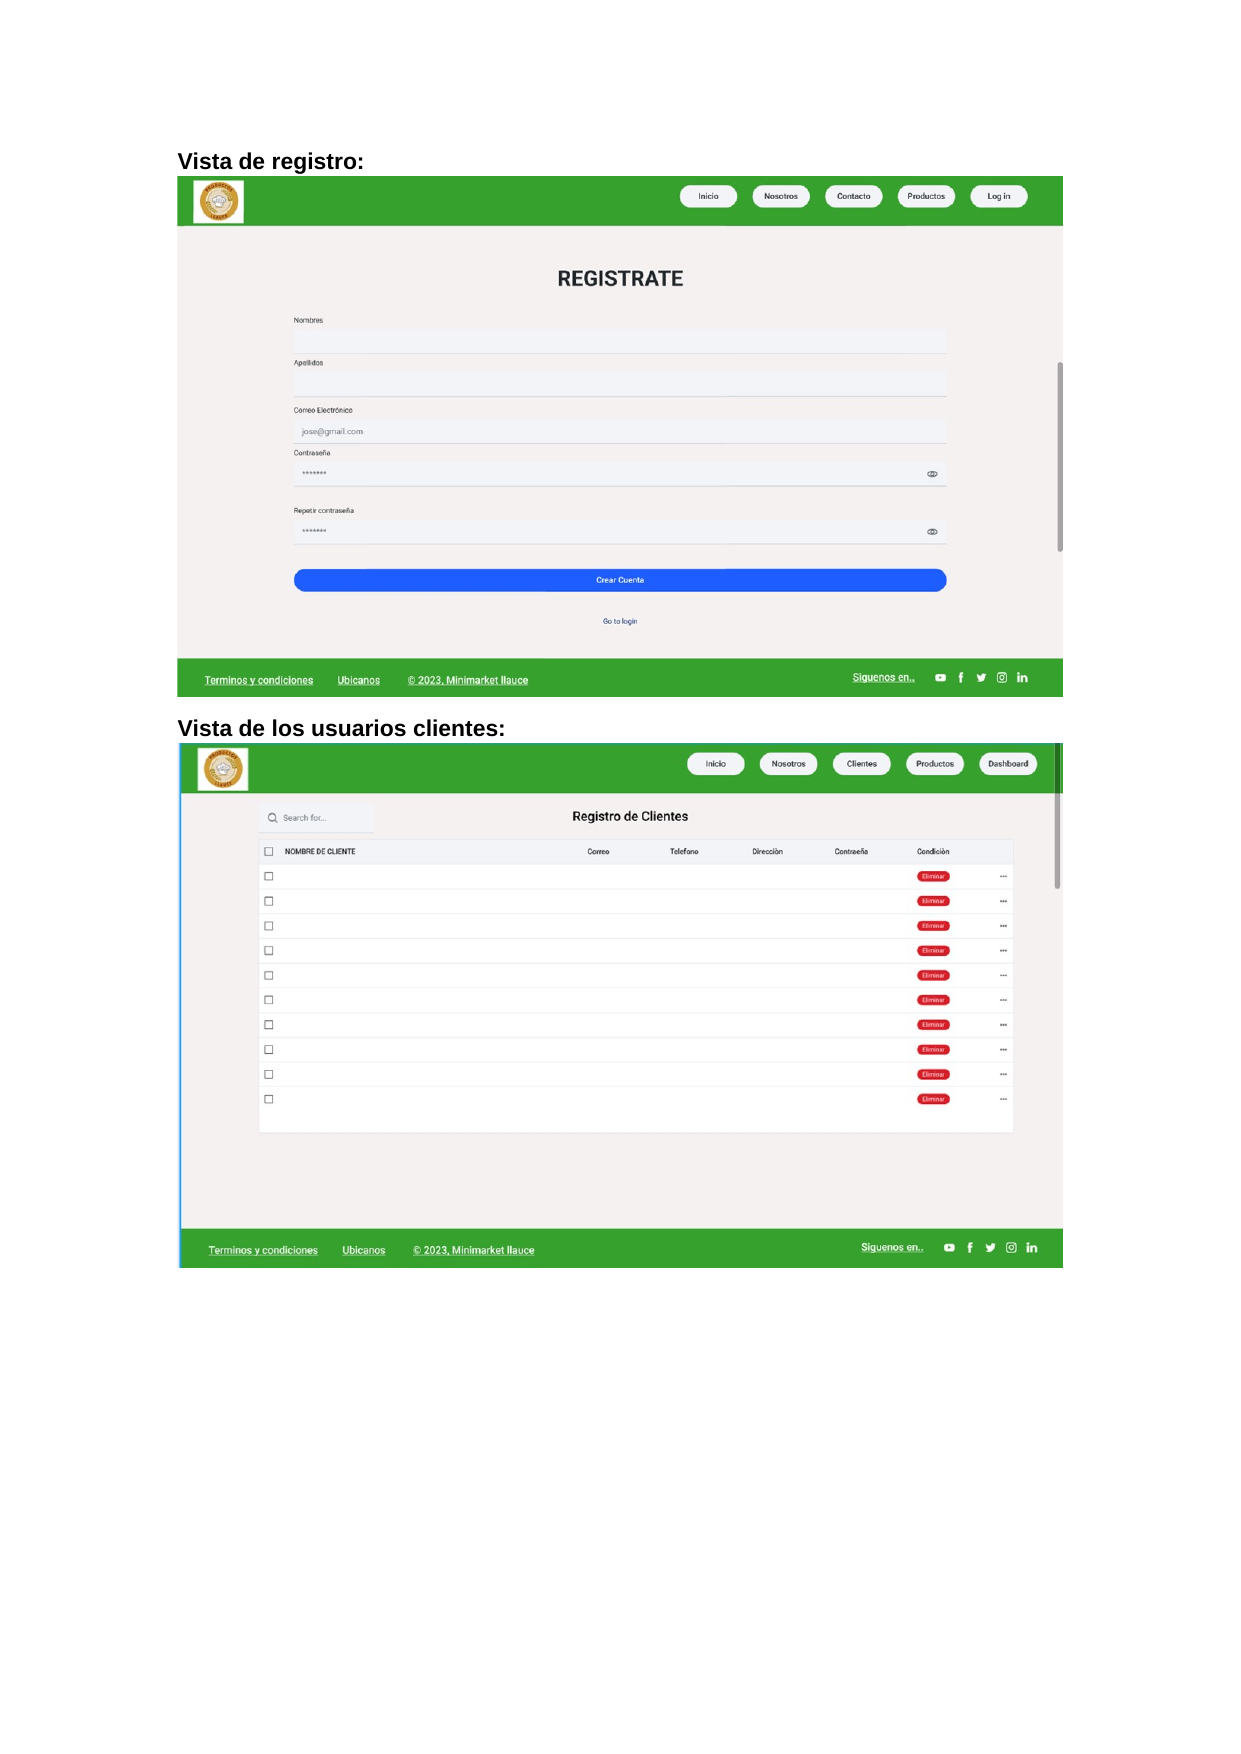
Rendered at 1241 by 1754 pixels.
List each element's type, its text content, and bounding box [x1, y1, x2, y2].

picture [177, 176, 1063, 697]
text Vista de registro: [177, 148, 1063, 176]
text Vista de los usuarios clientes: [177, 715, 1063, 743]
picture [177, 743, 1063, 1268]
